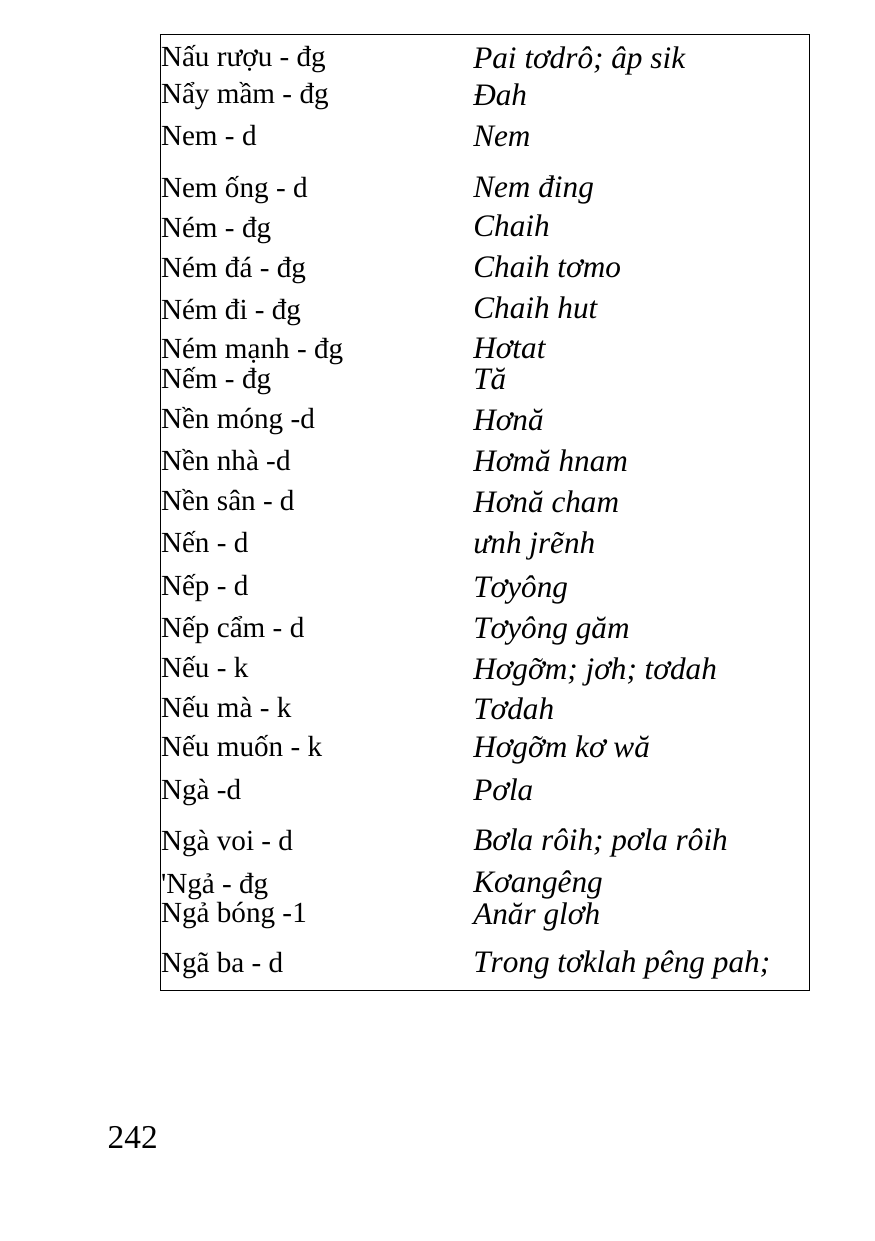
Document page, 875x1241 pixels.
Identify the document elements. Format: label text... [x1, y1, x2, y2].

table_header Nấu rượu - đg [161, 43, 416, 81]
table_cell Ném đi - đg [161, 284, 416, 325]
table_cell Pơla [416, 776, 809, 815]
table_cell Ngả bóng -1 [161, 899, 416, 940]
table_cell Hơgỡm; jơh; tơdah [416, 654, 809, 694]
table_cell Chaih tơmo [416, 243, 809, 284]
table_cell Ngà -d [161, 776, 416, 815]
table_cell Tơyông [416, 572, 809, 614]
table_cell Nếu mà - k [161, 695, 416, 733]
table_cell Nến - d [161, 529, 416, 572]
table_cell Anăr glơh [416, 899, 809, 940]
table_header Pai tơdrô; âp sik [416, 43, 809, 81]
table_cell Hơmă hnam [416, 447, 809, 487]
table_cell ưnh jrẽnh [416, 529, 809, 572]
table_cell Nem [416, 122, 809, 161]
table_cell Nếm - đg [161, 365, 416, 405]
table_cell Ngà voi - d [161, 815, 416, 856]
table_cell Nem đing [416, 161, 809, 203]
table_cell Chaih hut [416, 284, 809, 325]
table_cell Ném mạnh - đg [161, 325, 416, 365]
table_cell Trong tơklah pêng pah; [416, 940, 809, 978]
table_cell Chaih [416, 204, 809, 243]
table_cell Hơtat [416, 325, 809, 365]
table_cell 'Ngả - đg [161, 856, 416, 899]
table_cell Nền nhà -d [161, 447, 416, 487]
table_cell Ném đá - đg [161, 243, 416, 284]
table_cell Hơnă cham [416, 487, 809, 529]
table_cell Nem - d [161, 122, 416, 161]
table_cell Nền móng -d [161, 405, 416, 447]
table_cell Nền sân - d [161, 487, 416, 529]
table_cell Tơyông găm [416, 614, 809, 654]
table_cell Ném - đg [161, 204, 416, 243]
table_cell Ngã ba - d [161, 940, 416, 978]
table_cell Nếu muốn - k [161, 733, 416, 776]
table_cell Nếp - d [161, 572, 416, 614]
table_cell Tă [416, 365, 809, 405]
table_cell Hơnă [416, 405, 809, 447]
table_cell Tơdah [416, 695, 809, 733]
table_cell Nếu - k [161, 654, 416, 694]
table_cell Bơla rôih; pơla rôih [416, 815, 809, 856]
table_cell Nếp cẩm - d [161, 614, 416, 654]
table_cell Nem ống - d [161, 161, 416, 203]
table_cell Hơgỡm kơ wă [416, 733, 809, 776]
table_cell Kơangêng [416, 856, 809, 899]
table_cell Đah [416, 81, 809, 122]
table_cell Nẩy mầm - đg [161, 81, 416, 122]
